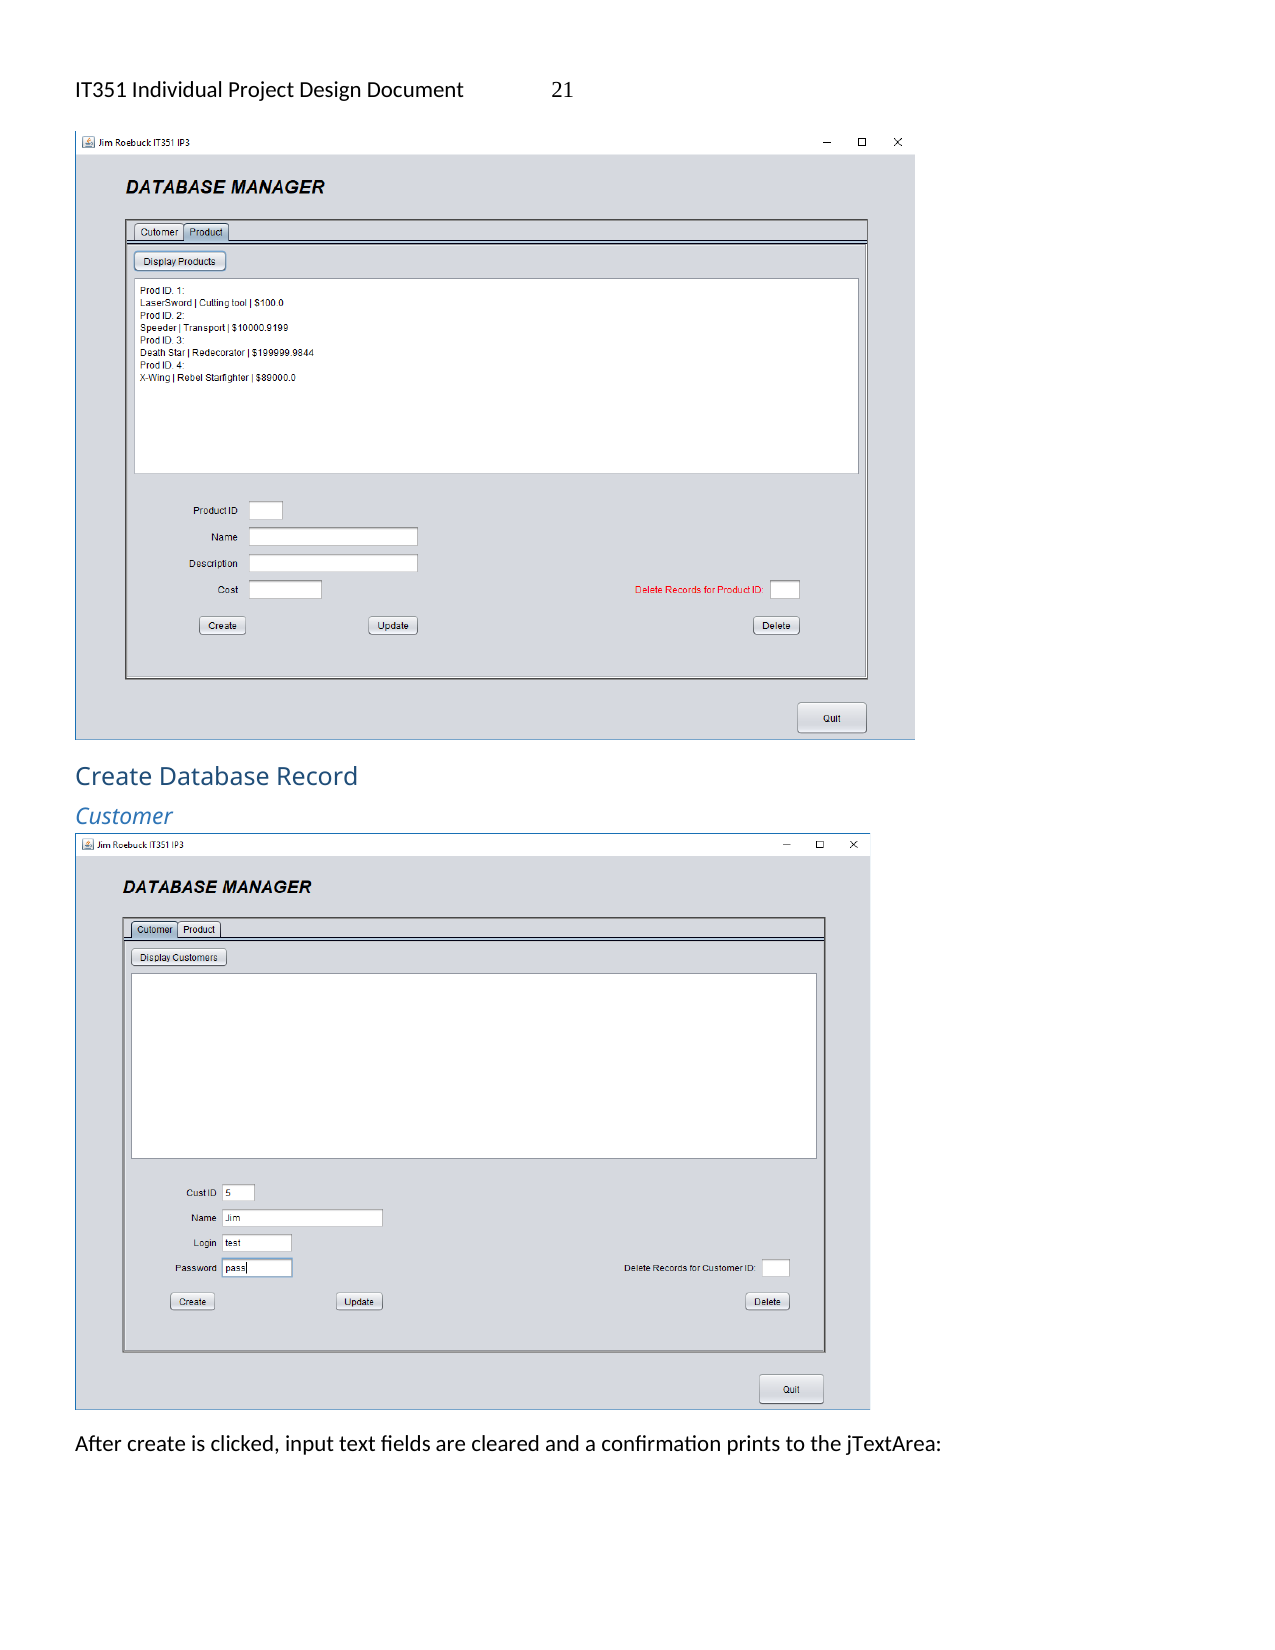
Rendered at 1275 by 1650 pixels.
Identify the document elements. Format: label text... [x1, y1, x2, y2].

subtitle Customer [75, 800, 1200, 831]
text After create is clicked, input text fields are cleared and a confirmation prints to the jTextArea: [75, 1429, 1200, 1457]
picture [75, 833, 871, 1410]
picture [75, 131, 915, 740]
subtitle Create Database Record [75, 759, 1200, 793]
